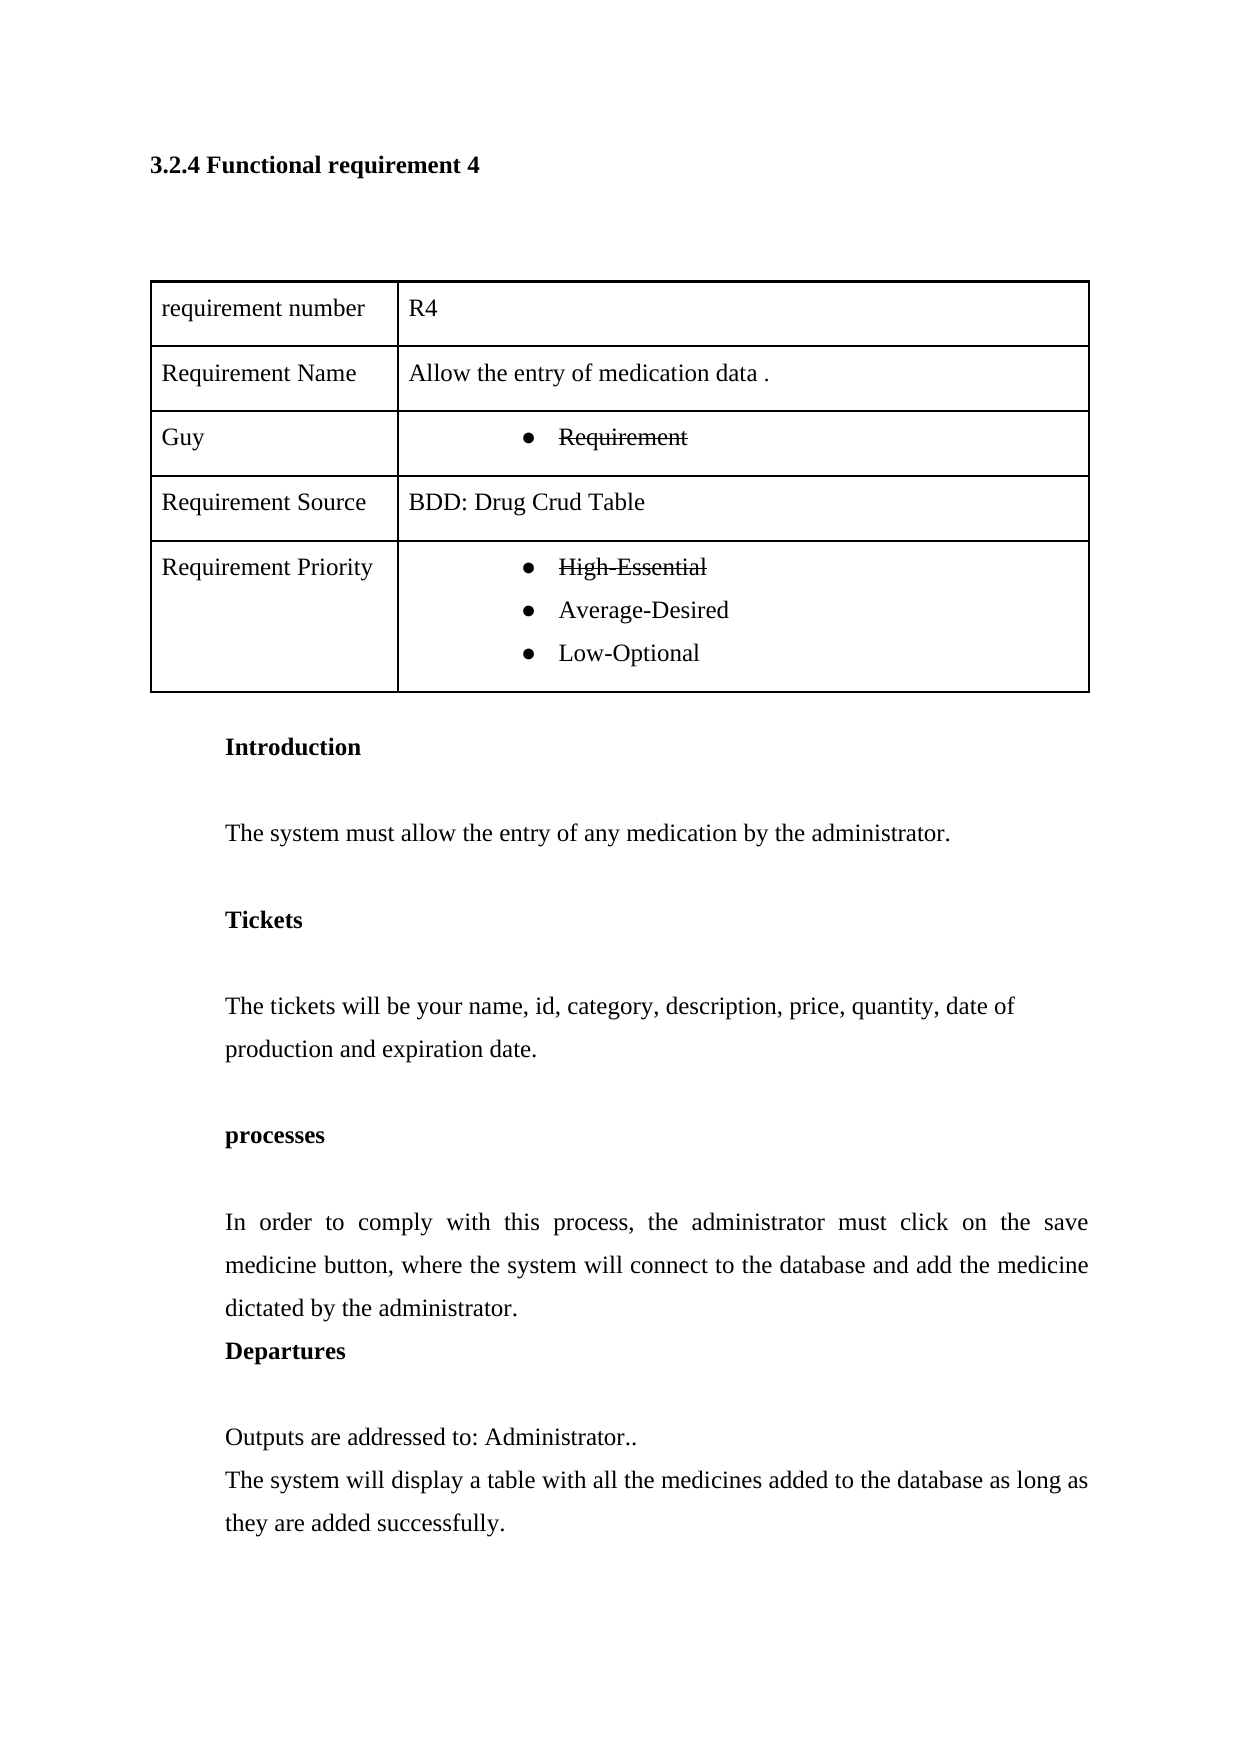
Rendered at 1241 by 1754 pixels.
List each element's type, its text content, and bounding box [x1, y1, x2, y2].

text Outputs are addressed to: Administrator.. [225, 1422, 1090, 1451]
table_cell High-Essential Average-Desired Low-Optional [399, 542, 1088, 691]
text The system must allow the entry of any medication by the administrator. [225, 818, 1090, 847]
text Tickets [150, 905, 1090, 933]
text processes [150, 1120, 1090, 1149]
text Departures [150, 1336, 1090, 1365]
table_header R4 [399, 283, 1088, 345]
table_cell BDD: Drug Crud Table [399, 477, 1088, 539]
text The tickets will be your name, id, category, description, price, quantity, date of production and expiration date. [225, 991, 1090, 1063]
table_cell Allow the entry of medication data . [399, 347, 1088, 410]
table_cell Requirement Source [152, 477, 397, 539]
text The system will display a table with all the medicines added to the database as long as they are added successfully. [225, 1465, 1090, 1537]
table_cell Requirement Name [152, 347, 397, 410]
table_cell Requirement Priority [152, 542, 397, 691]
table_cell Requirement [399, 412, 1088, 475]
subtitle 3.2.4 Functional requirement 4 [150, 150, 1090, 179]
table_header requirement number [152, 283, 397, 345]
table_cell Guy [152, 412, 397, 475]
text In order to comply with this process, the administrator must click on the save medicine button, where the system will connect to the database and add the medicine dictated by the administrator. [225, 1207, 1090, 1322]
text Introduction [150, 732, 1090, 761]
